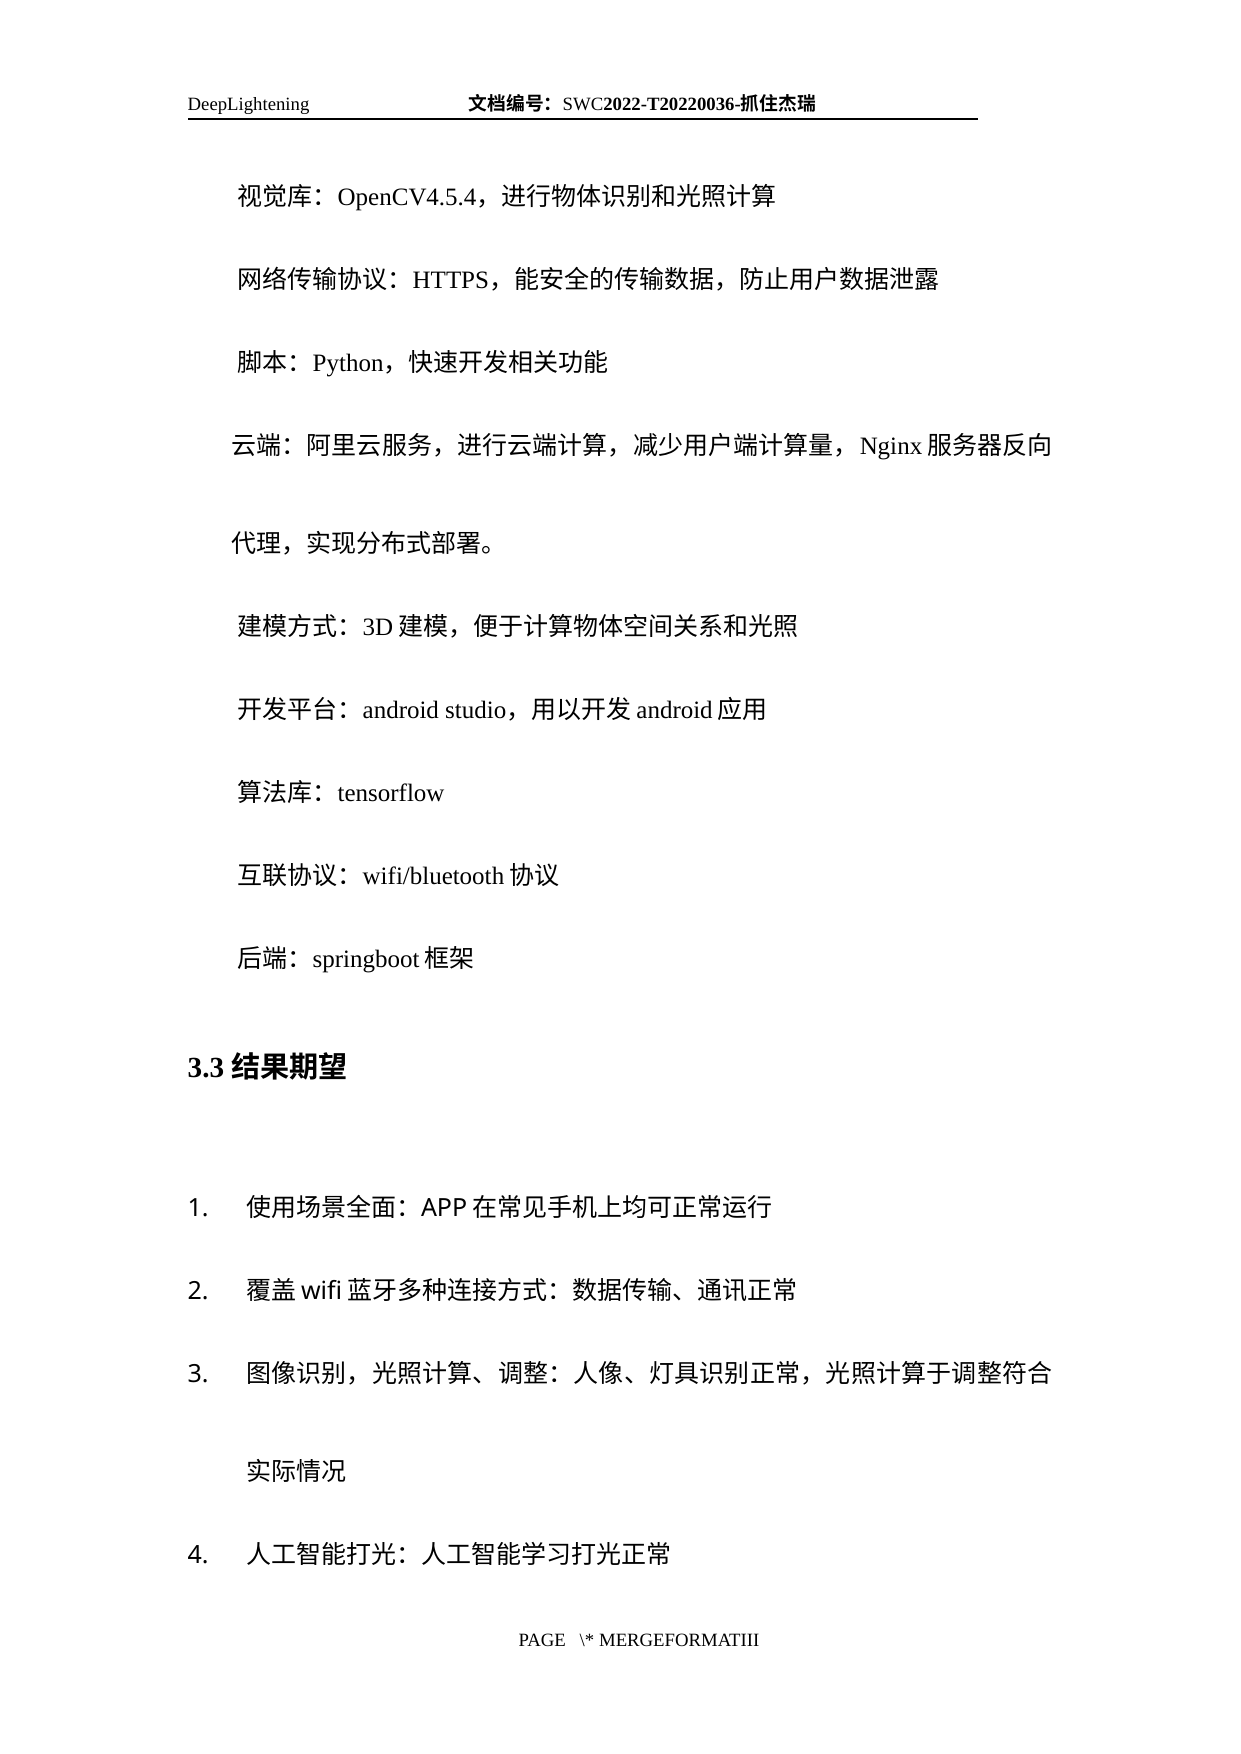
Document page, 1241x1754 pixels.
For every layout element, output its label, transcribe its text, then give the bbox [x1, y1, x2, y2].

text 开发平台：android studio，用以开发android应用 [187, 675, 1053, 740]
text 网络传输协议：HTTPS，能安全的传输数据，防止用户数据泄露 [187, 245, 1053, 310]
text 算法库：tensorflow [187, 758, 1053, 823]
subtitle 结果期望 [187, 1033, 1053, 1098]
text 云端：阿里云服务，进行云端计算，减少用户端计算量，Nginx服务器反向代理，实现分布式部署。 [231, 411, 1053, 574]
list 覆盖wifi蓝牙多种连接方式：数据传输、通讯正常 [187, 1256, 1053, 1321]
text 互联协议：wifi/bluetooth协议 [187, 841, 1053, 906]
text 脚本：Python，快速开发相关功能 [187, 328, 1053, 393]
text 后端：springboot框架 [187, 924, 1053, 989]
text 建模方式：3D建模，便于计算物体空间关系和光照 [187, 592, 1053, 657]
list 图像识别，光照计算、调整：人像、灯具识别正常，光照计算于调整符合实际情况 [187, 1339, 1053, 1502]
list 使用场景全面：APP在常见手机上均可正常运行 [187, 1173, 1053, 1238]
text 视觉库：OpenCV4.5.4，进行物体识别和光照计算 [187, 162, 1053, 227]
list 人工智能打光：人工智能学习打光正常 [187, 1520, 1053, 1585]
